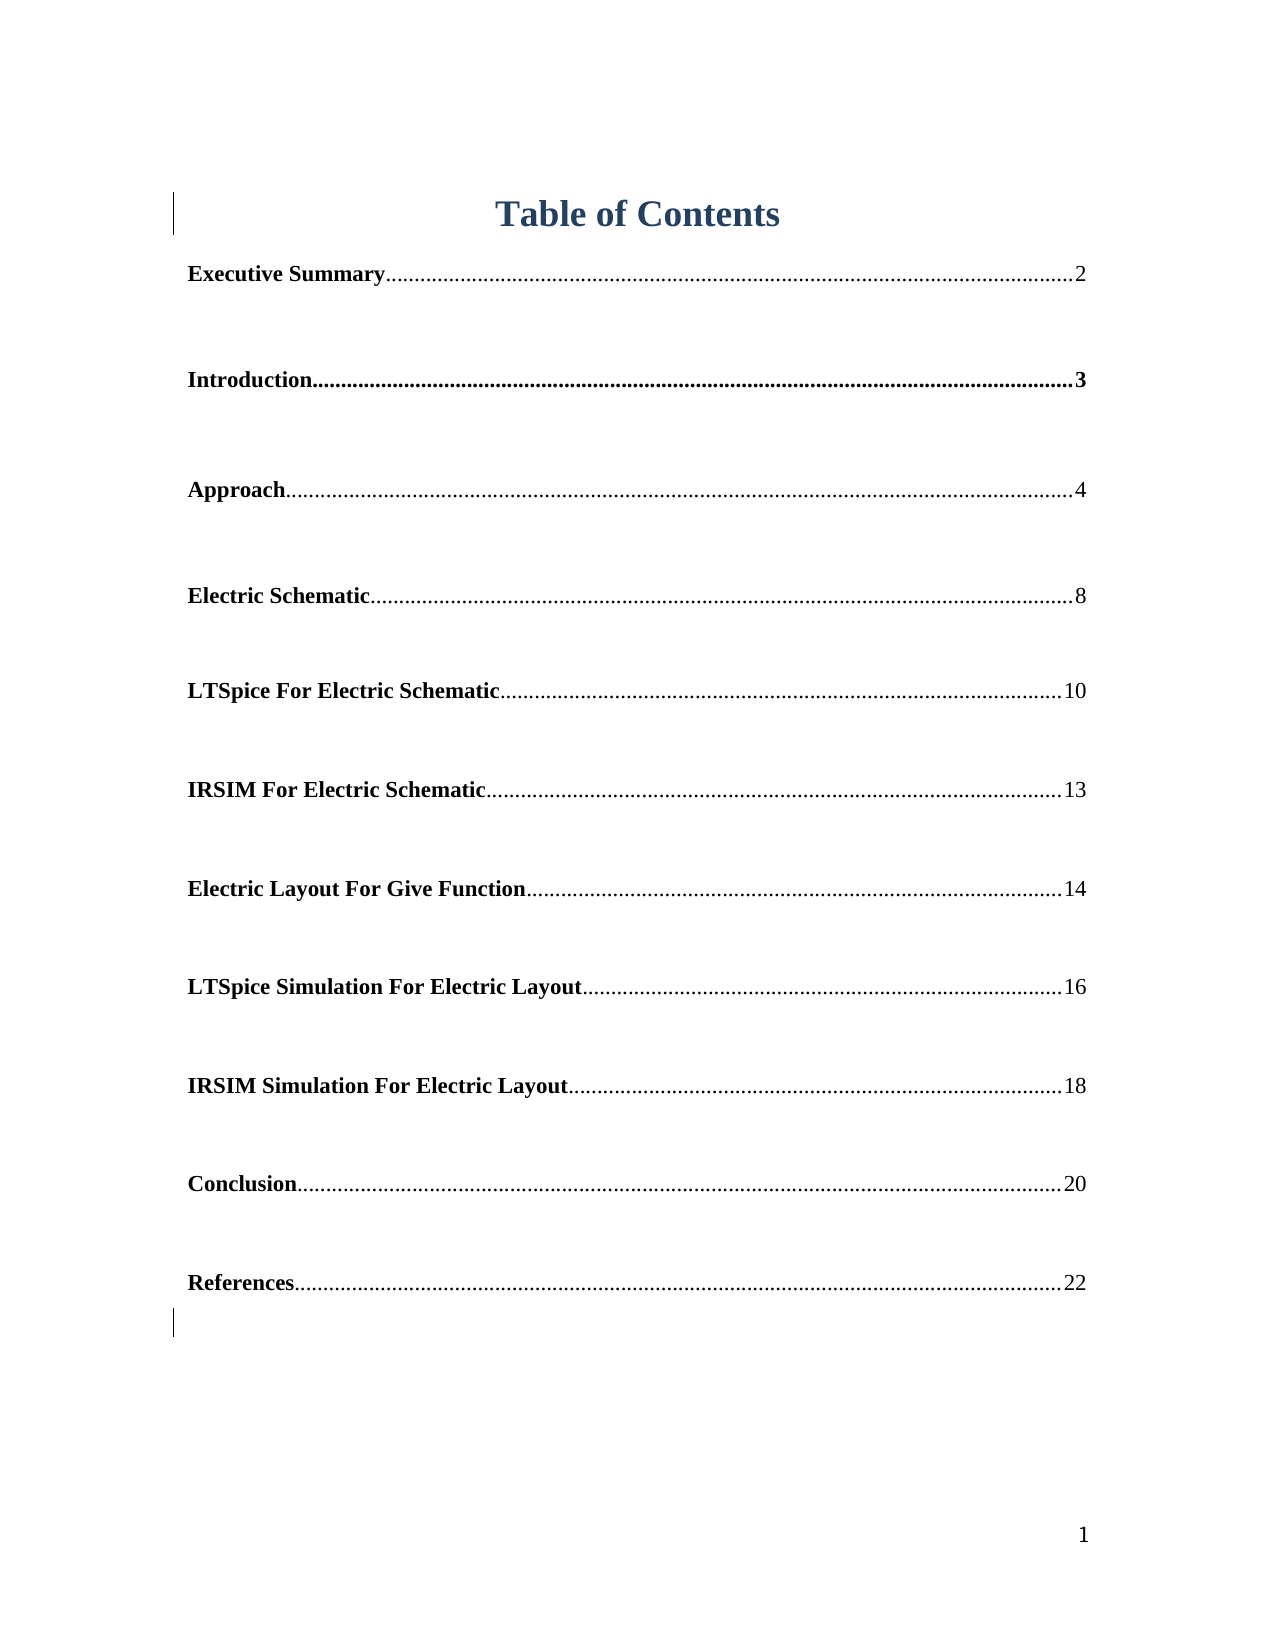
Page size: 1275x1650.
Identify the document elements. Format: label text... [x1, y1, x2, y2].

text Electric Schematic 8 [187, 582, 1087, 609]
text LTSpice Simulation For Electric Layout 16 [187, 973, 1087, 999]
text LTSpice For Electric Schematic 10 [187, 677, 1087, 704]
text References 22 [187, 1269, 1087, 1296]
text IRSIM Simulation For Electric Layout 18 [187, 1072, 1087, 1098]
text Approach 4 [187, 476, 1087, 503]
text IRSIM For Electric Schematic 13 [187, 776, 1087, 802]
text Electric Layout For Give Function 14 [187, 874, 1087, 901]
text Introduction 3 [187, 367, 1087, 393]
text Executive Summary 2 [187, 261, 1087, 287]
text Conclusion 20 [187, 1171, 1087, 1197]
subtitle Table of Contents [187, 192, 1087, 235]
